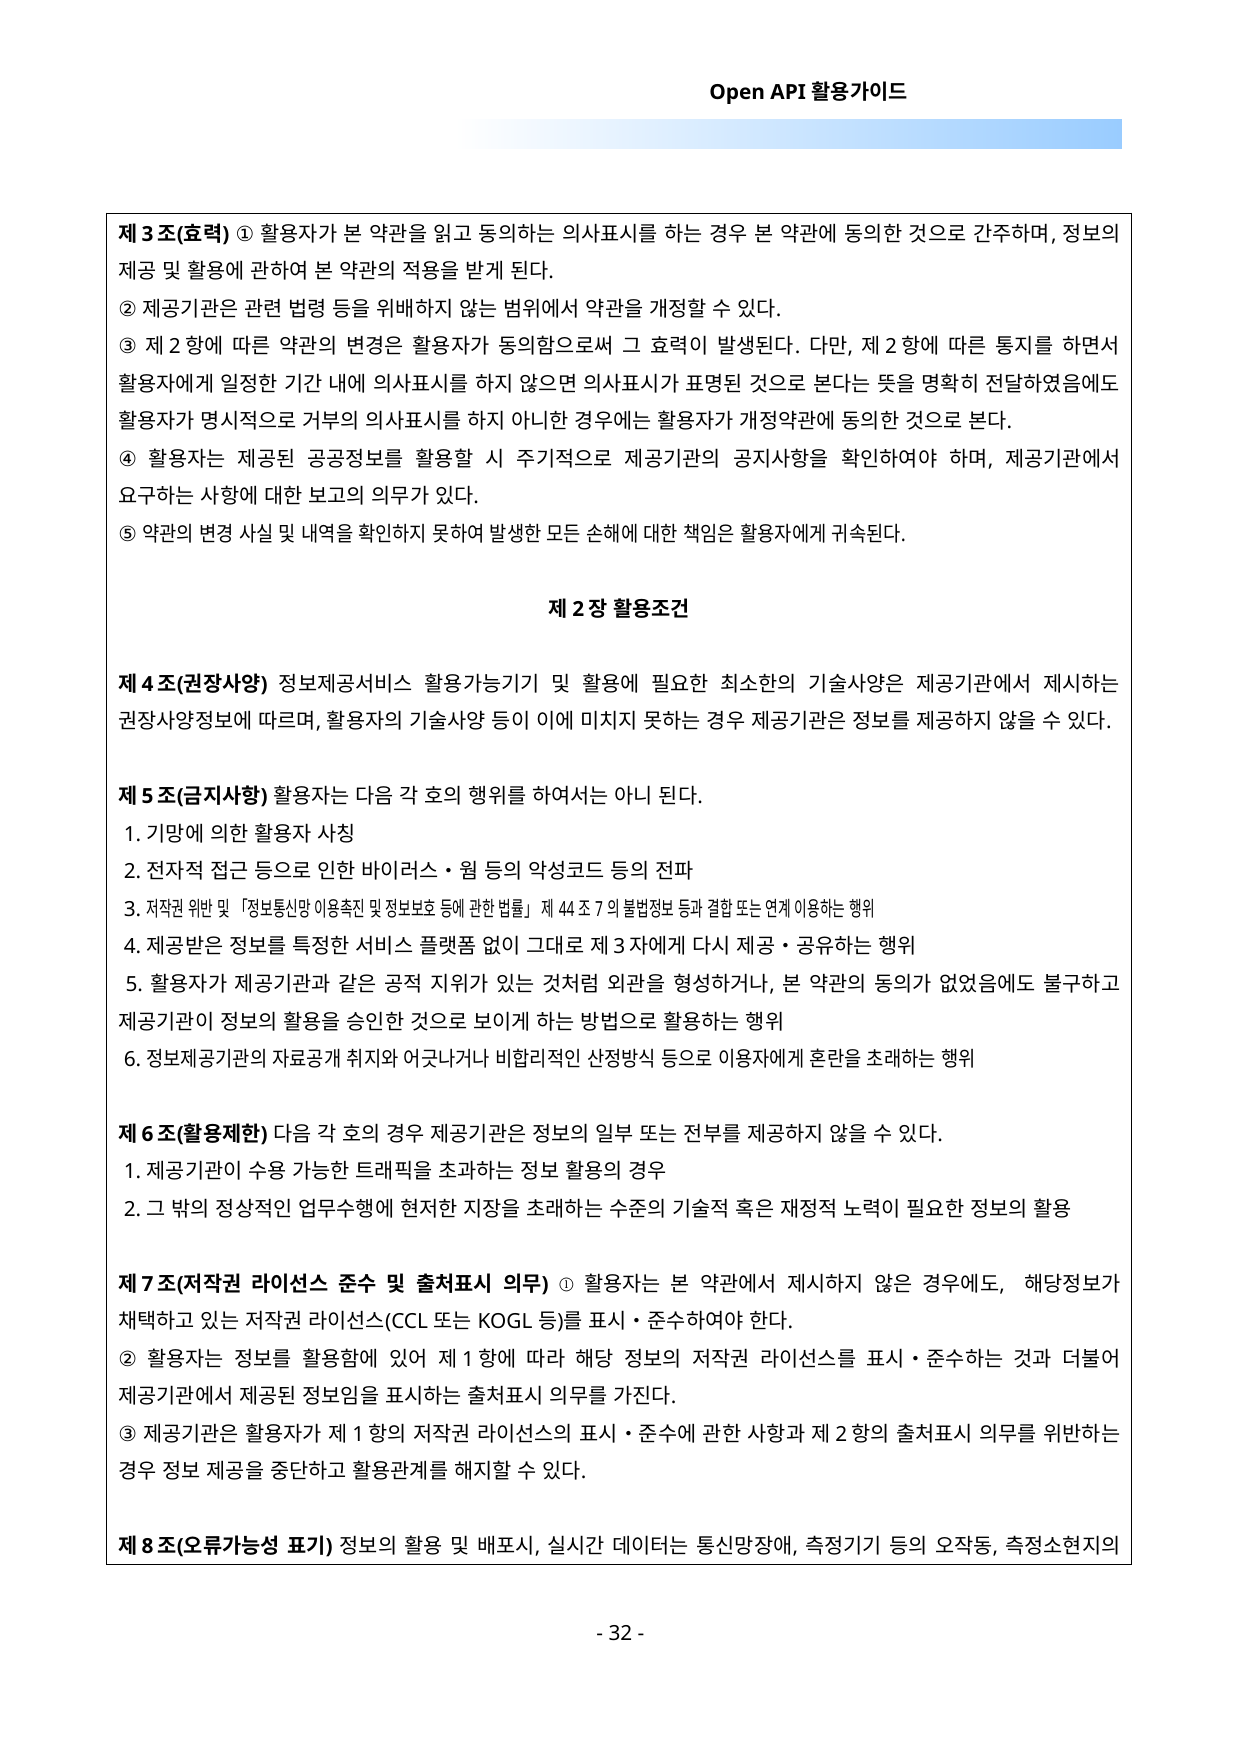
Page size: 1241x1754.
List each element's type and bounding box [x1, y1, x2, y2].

table_header [107, 214, 1131, 1564]
